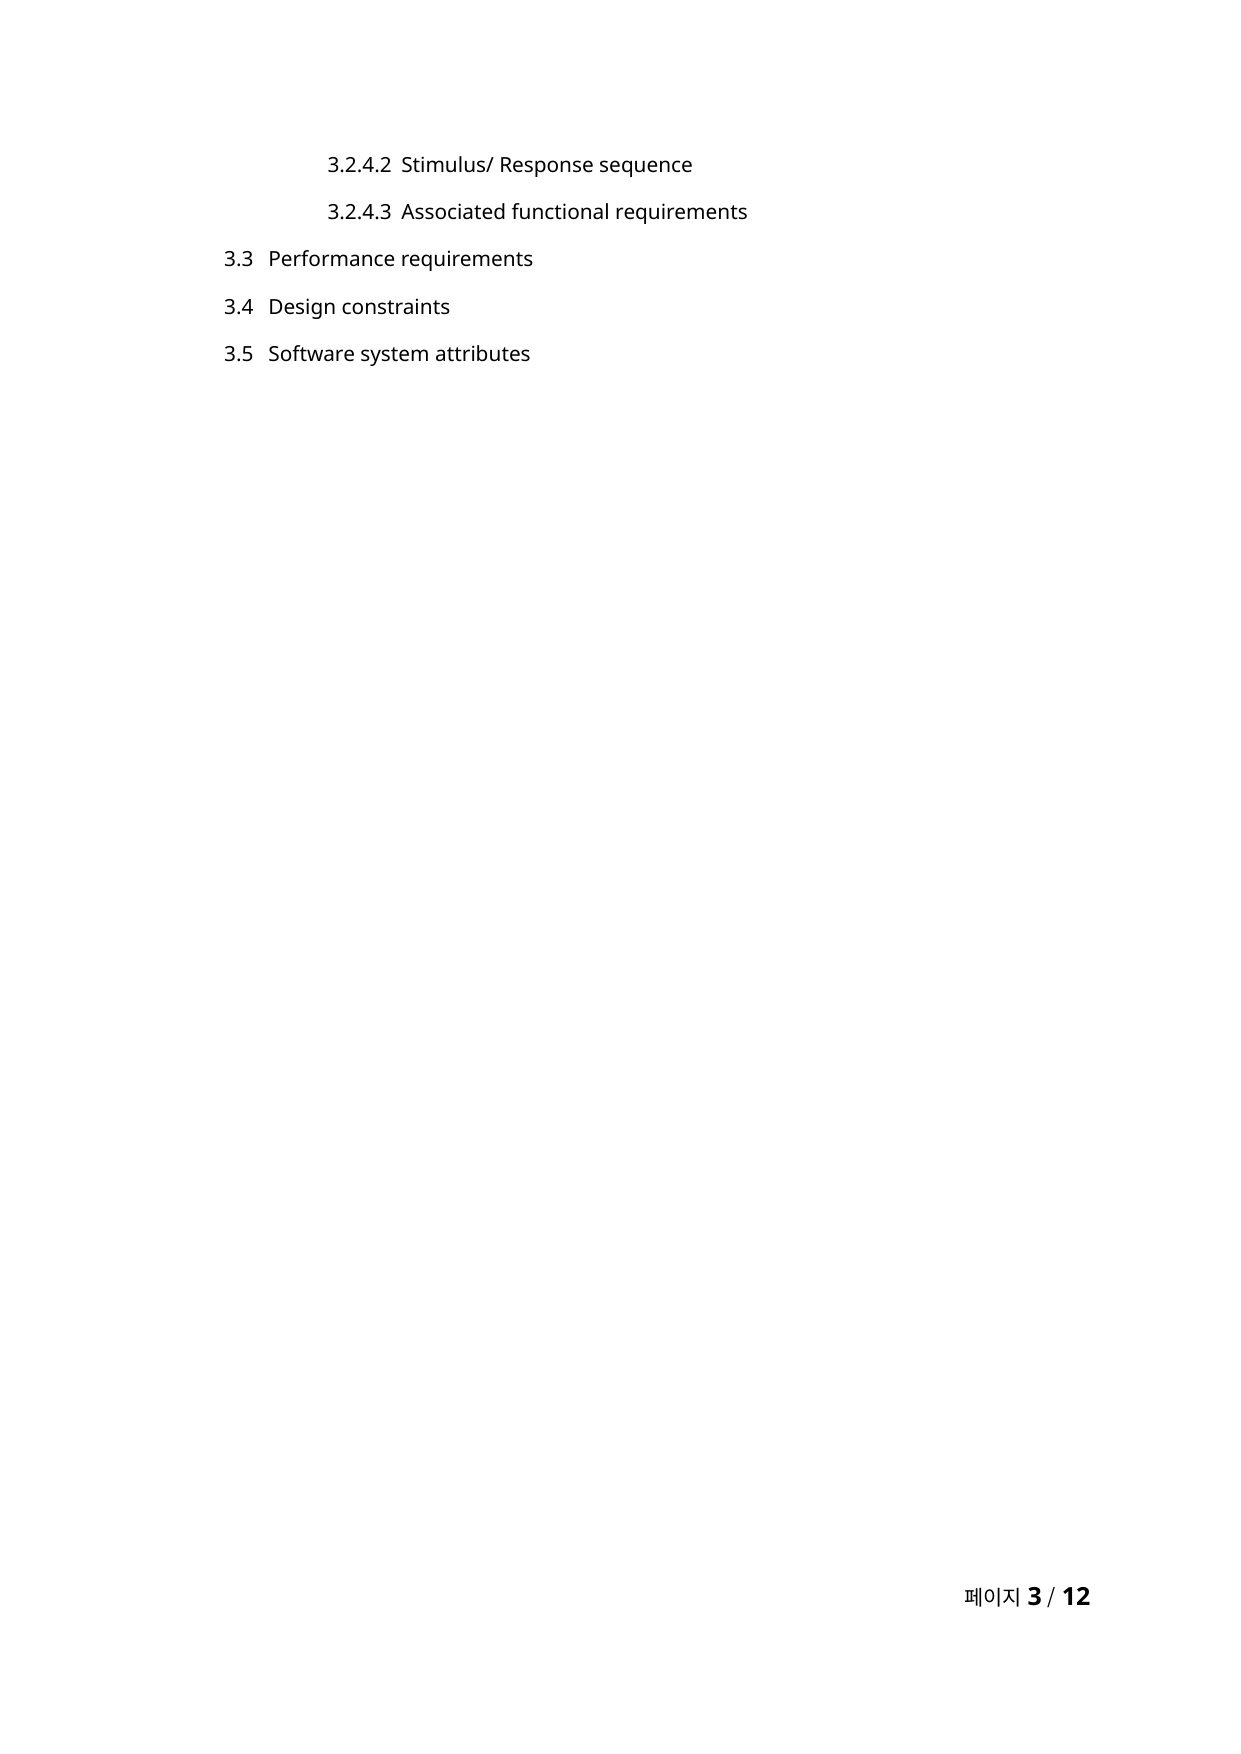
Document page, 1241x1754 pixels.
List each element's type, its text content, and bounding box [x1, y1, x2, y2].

list Design constraints [224, 292, 1090, 320]
list Stimulus/ Response sequence [327, 150, 1090, 178]
list Software system attributes [224, 339, 1090, 368]
list Performance requirements [224, 244, 1090, 273]
list Associated functional requirements [327, 197, 1090, 226]
